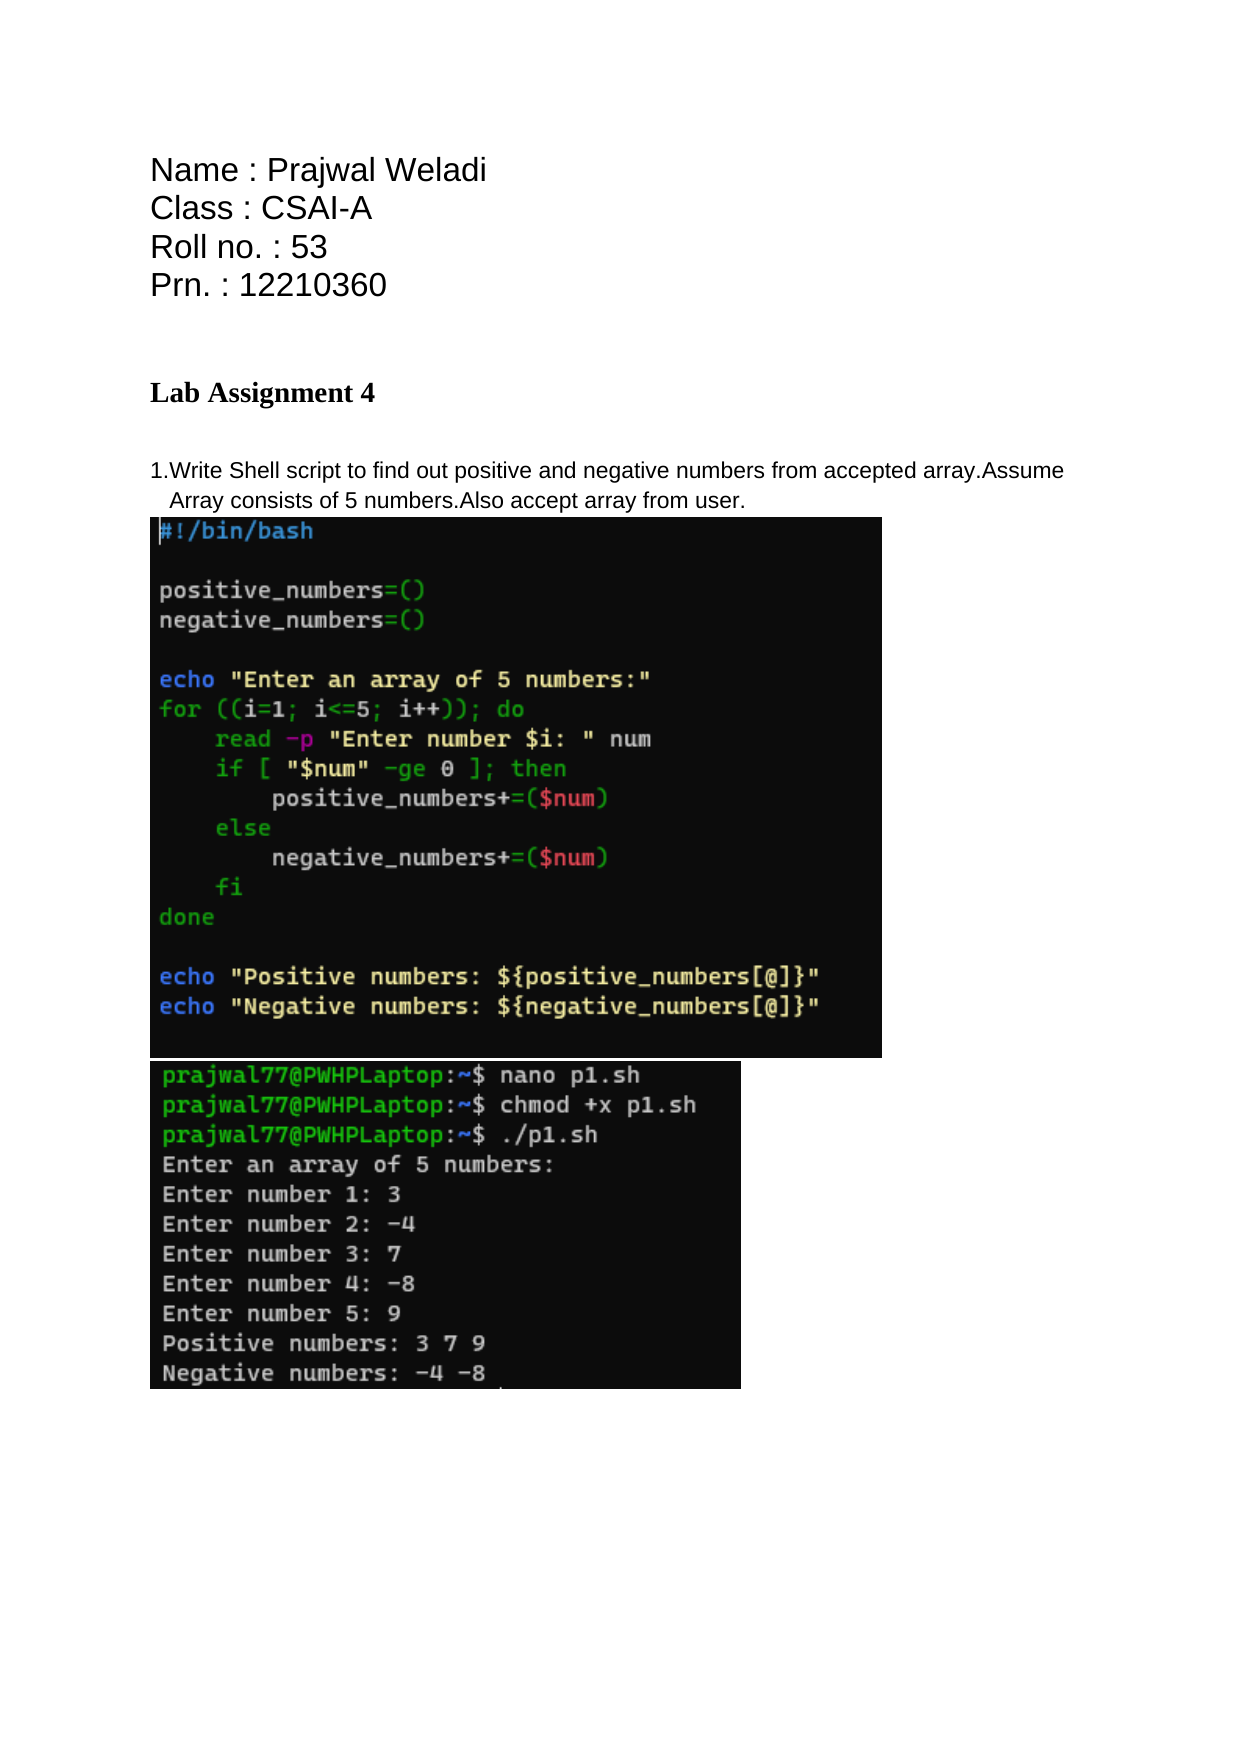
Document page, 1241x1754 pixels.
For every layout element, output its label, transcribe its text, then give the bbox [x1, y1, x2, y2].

text 1.Write Shell script to find out positive and negative numbers from accepted array.Assume [150, 457, 1090, 483]
text Roll no. : 53 [150, 227, 1090, 265]
subtitle Lab Assignment 4 [150, 376, 1090, 409]
text Class : CSAI-A [150, 188, 1090, 227]
text Array consists of 5 numbers.Also accept array from user. [150, 487, 1090, 513]
picture [150, 1061, 741, 1389]
text Prn. : 12210360 [150, 265, 1090, 304]
text Name : Prajwal Weladi [150, 150, 1090, 188]
picture [150, 517, 882, 1058]
